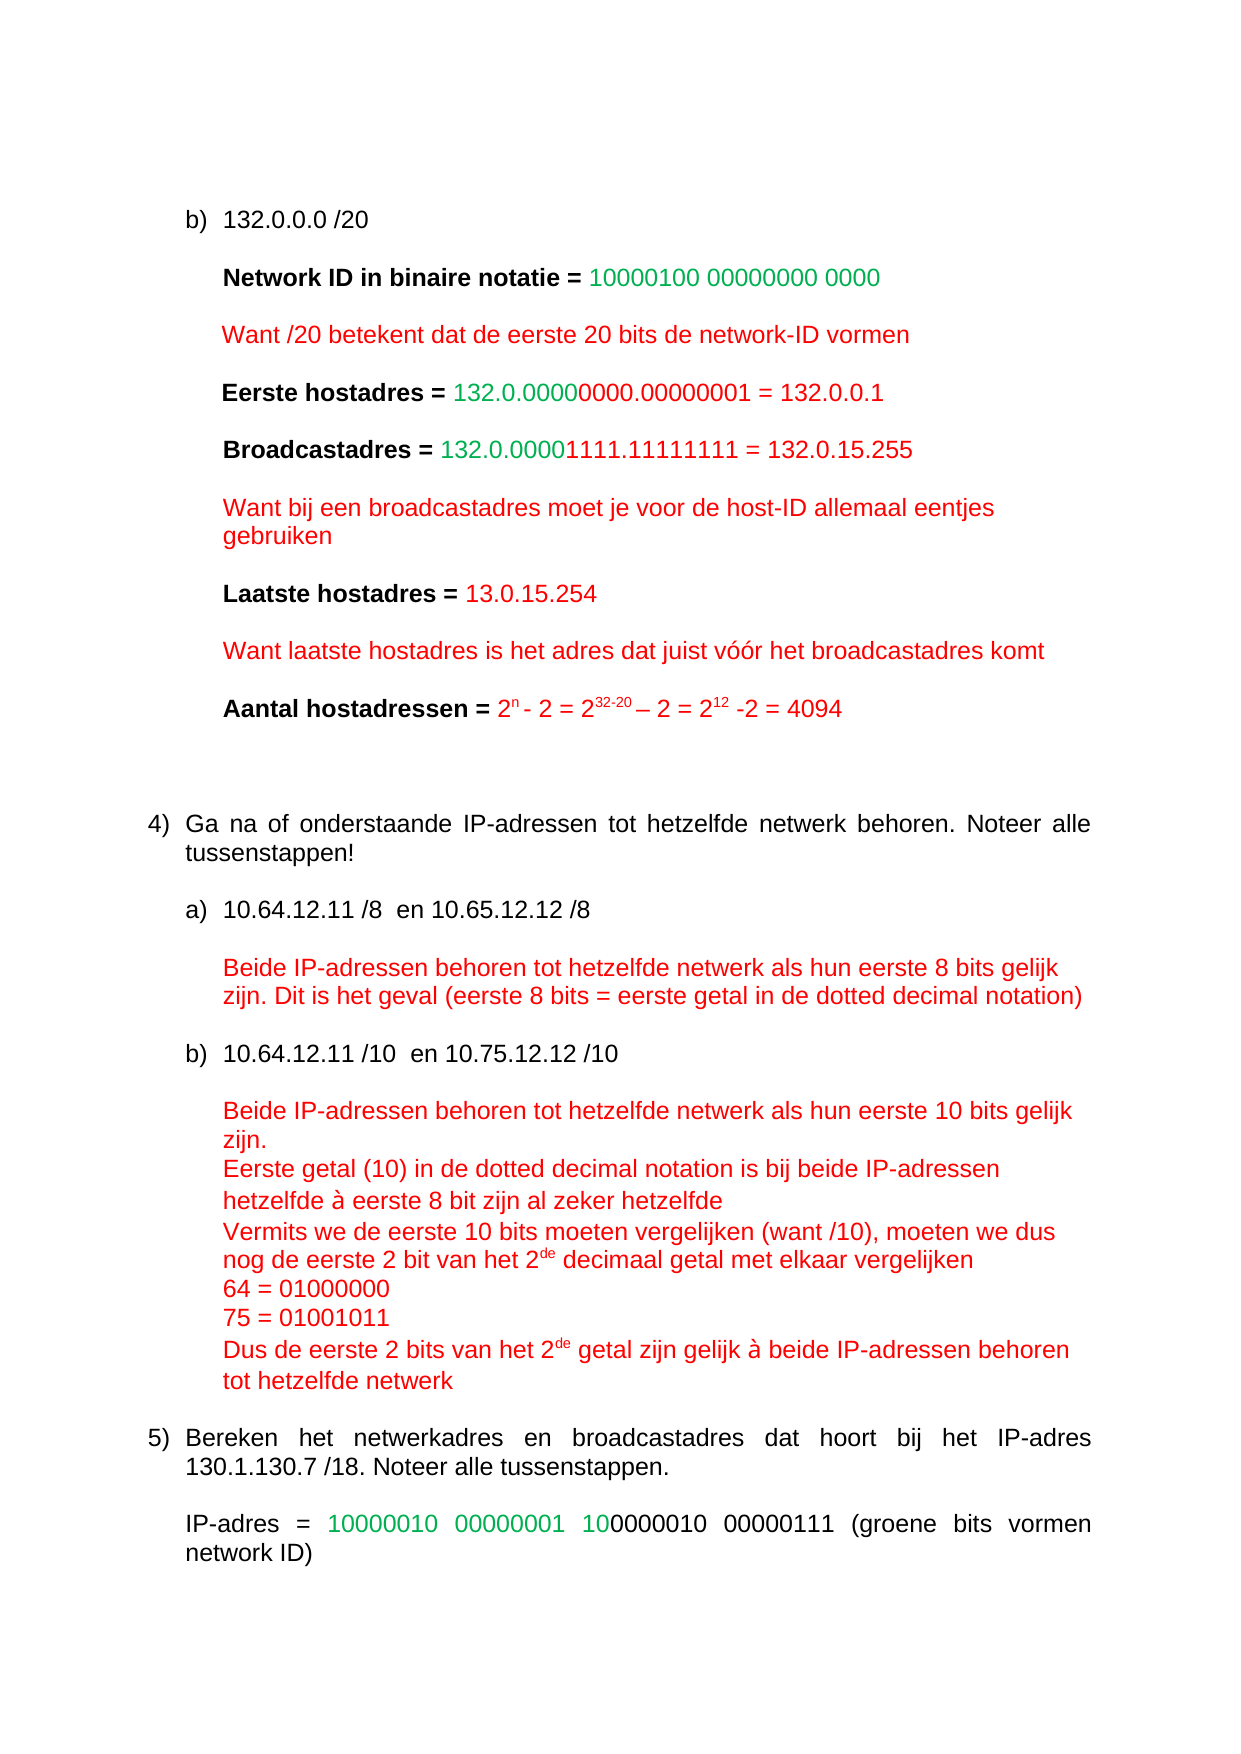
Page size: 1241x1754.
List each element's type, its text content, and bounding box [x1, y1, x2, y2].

list Dus de eerste 2 bits van het 2de getal zijn gelijk à beide IP-adressen behoren tot hetzelfde netwerk [223, 1332, 1093, 1394]
list Beide IP-adressen behoren tot hetzelfde netwerk als hun eerste 8 bits gelijk zijn. Dit is het geval (eerste 8 bits = eerste getal in de dotted decimal notation) [223, 953, 1093, 1010]
list Eerste getal (10) in de dotted decimal notation is bij beide IP-adressen hetzelfde à eerste 8 bit zijn al zeker hetzelfde [223, 1154, 1093, 1217]
list IP-adres = 10000010 00000001 100000010 00000111 (groene bits vormen network ID) [185, 1509, 1093, 1567]
list Want bij een broadcastadres moet je voor de host-ID allemaal eentjes gebruiken [223, 493, 1093, 550]
list Ga na of onderstaande IP-adressen tot hetzelfde netwerk behoren. Noteer alle tussenstappen! [148, 809, 1093, 866]
list 10.64.12.11 /8 en 10.65.12.12 /8 [185, 895, 1093, 924]
list Aantal hostadressen = 2n - 2 = 232-20 – 2 = 212 -2 = 4094 [223, 694, 1093, 723]
list Broadcastadres = 132.0.00001111.11111111 = 132.0.15.255 [223, 435, 1093, 464]
list 75 = 01001011 [223, 1303, 1093, 1332]
list 10.64.12.11 /10 en 10.75.12.12 /10 [185, 1039, 1093, 1068]
list 64 = 01000000 [223, 1274, 1093, 1303]
list 132.0.0.0 /20 [185, 205, 1093, 234]
list Vermits we de eerste 10 bits moeten vergelijken (want /10), moeten we dus nog de eerste 2 bit van het 2de decimaal getal met elkaar vergelijken [223, 1217, 1093, 1274]
list Laatste hostadres = 13.0.15.254 [223, 579, 1093, 608]
list Want /20 betekent dat de eerste 20 bits de network-ID vormen [221, 320, 1093, 349]
list Beide IP-adressen behoren tot hetzelfde netwerk als hun eerste 10 bits gelijk zijn. [223, 1096, 1093, 1154]
list Network ID in binaire notatie = 10000100 00000000 0000 [223, 263, 1093, 291]
list Want laatste hostadres is het adres dat juist vóór het broadcastadres komt [223, 636, 1093, 665]
list Eerste hostadres = 132.0.00000000.00000001 = 132.0.0.1 [221, 378, 1093, 406]
list Bereken het netwerkadres en broadcastadres dat hoort bij het IP-adres 130.1.130.7 /18. Noteer alle tussenstappen. [148, 1423, 1093, 1481]
